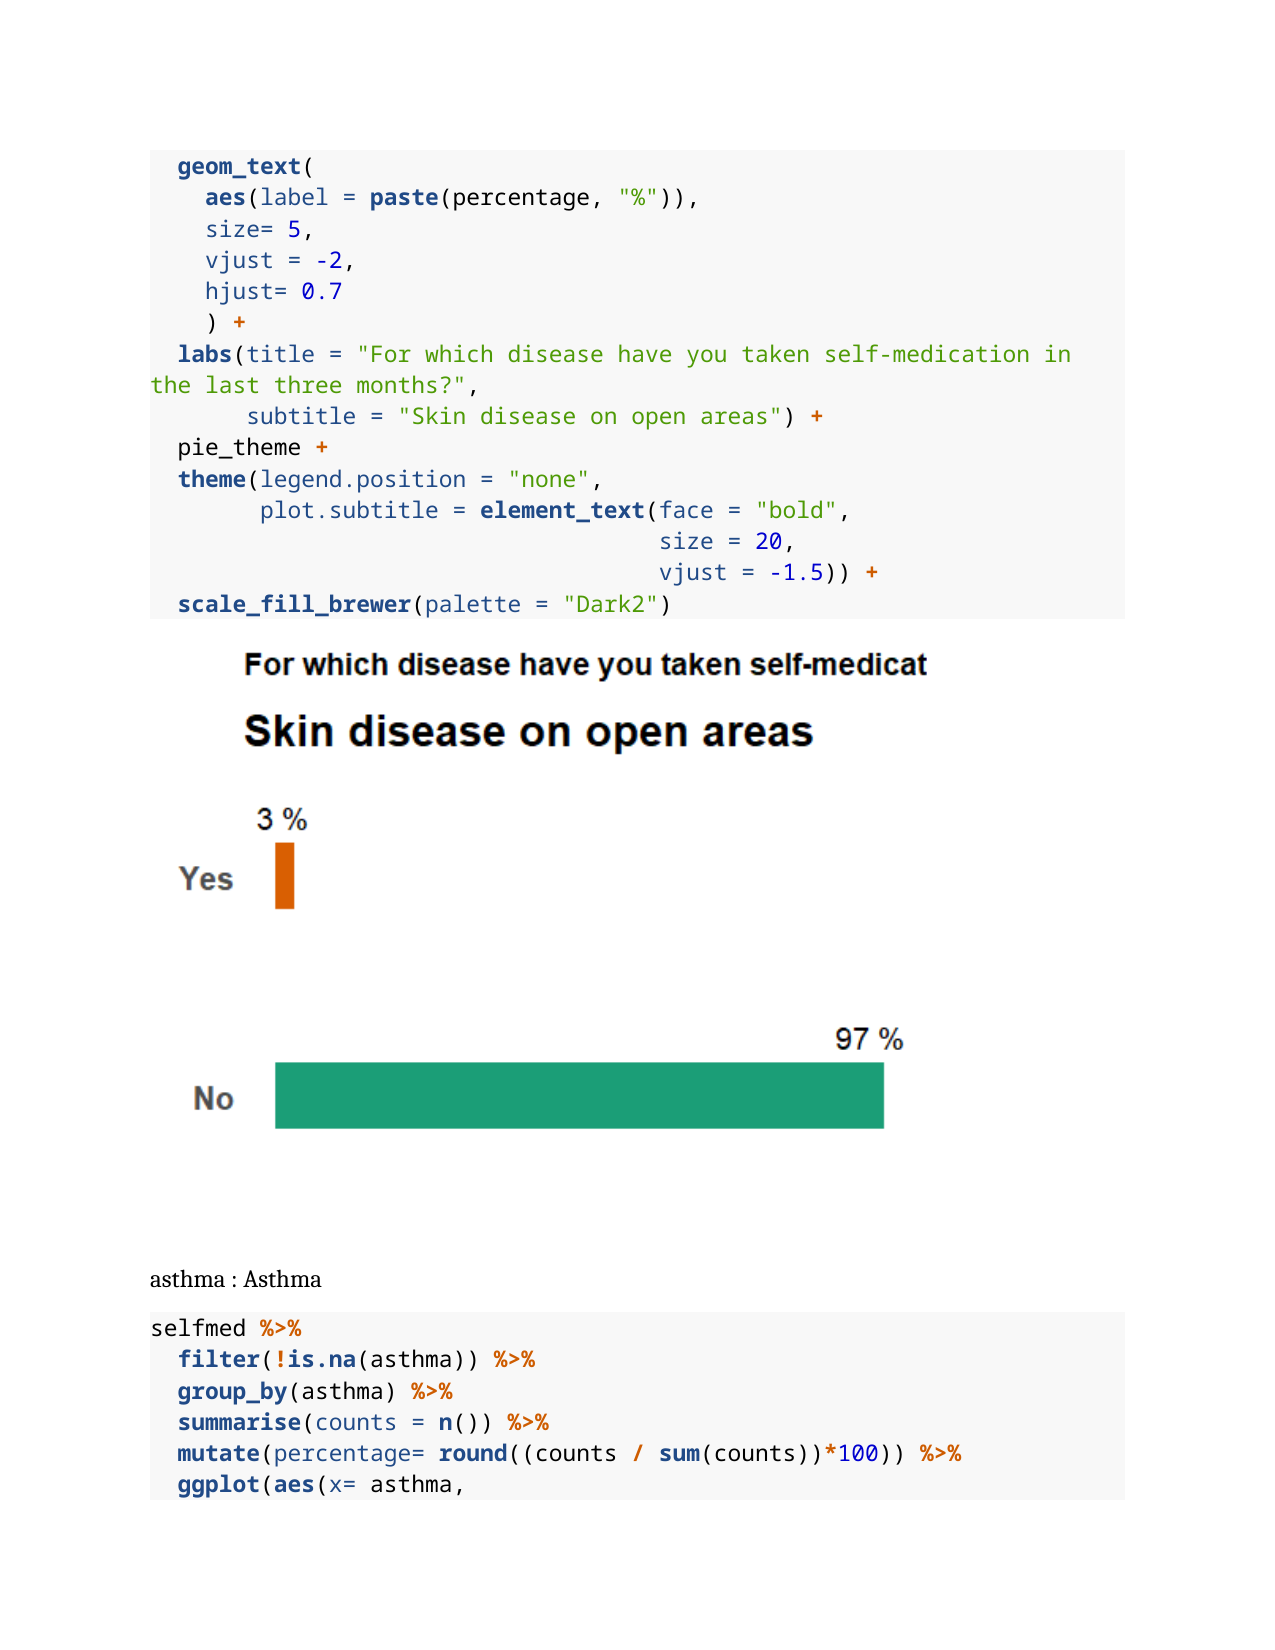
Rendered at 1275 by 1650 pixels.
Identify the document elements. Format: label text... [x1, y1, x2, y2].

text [150, 150, 1125, 619]
picture [168, 639, 927, 1246]
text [150, 1312, 1125, 1500]
text asthma : Asthma [150, 1265, 1125, 1293]
